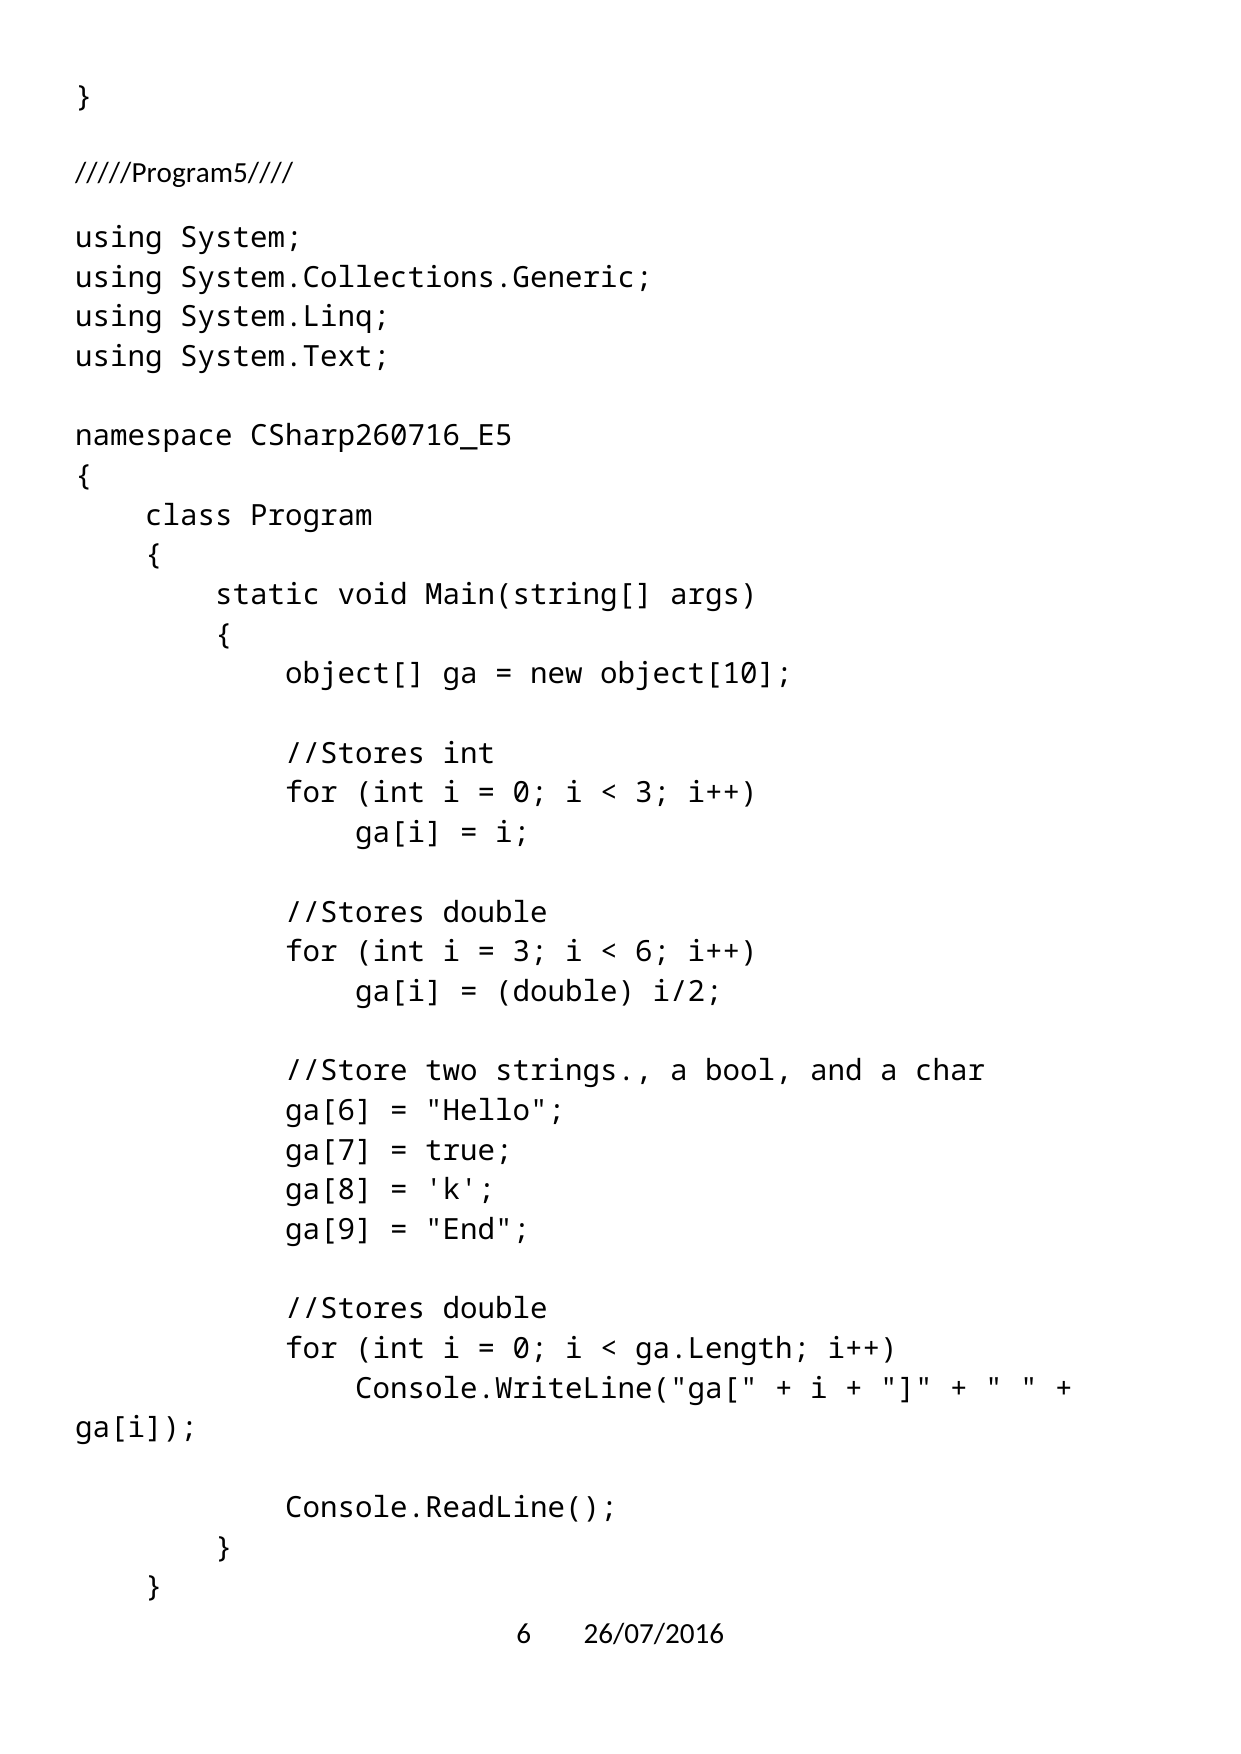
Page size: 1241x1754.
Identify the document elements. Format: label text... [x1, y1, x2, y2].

text /////Program5//// [75, 154, 1165, 190]
text { [75, 534, 1165, 573]
text using System.Collections.Generic; [75, 256, 1165, 296]
text ga[i] = i; [75, 811, 1165, 851]
text ga[9] = "End"; [75, 1208, 1165, 1248]
text { [75, 613, 1165, 653]
text static void Main(string[] args) [75, 573, 1165, 613]
text for (int i = 3; i < 6; i++) [75, 931, 1165, 970]
text } [75, 1566, 1165, 1605]
text ga[7] = true; [75, 1129, 1165, 1169]
text //Store two strings., a bool, and a char [75, 1049, 1165, 1089]
text //Stores double [75, 1288, 1165, 1327]
text class Program [75, 494, 1165, 534]
text ga[8] = 'k'; [75, 1169, 1165, 1208]
text Console.ReadLine(); [75, 1486, 1165, 1526]
text namespace CSharp260716_E5 [75, 414, 1165, 454]
text { [75, 454, 1165, 494]
text for (int i = 0; i < 3; i++) [75, 772, 1165, 811]
text ga[6] = "Hello"; [75, 1089, 1165, 1129]
text } [75, 1526, 1165, 1566]
text object[] ga = new object[10]; [75, 653, 1165, 692]
text Console.WriteLine("ga[" + i + "]" + " " + ga[i]); [75, 1367, 1165, 1446]
text using System; [75, 216, 1165, 256]
text ga[i] = (double) i/2; [75, 970, 1165, 1010]
text //Stores double [75, 891, 1165, 931]
text for (int i = 0; i < ga.Length; i++) [75, 1327, 1165, 1367]
text //Stores int [75, 732, 1165, 772]
text } [75, 75, 1165, 115]
text using System.Linq; [75, 296, 1165, 335]
text using System.Text; [75, 335, 1165, 375]
